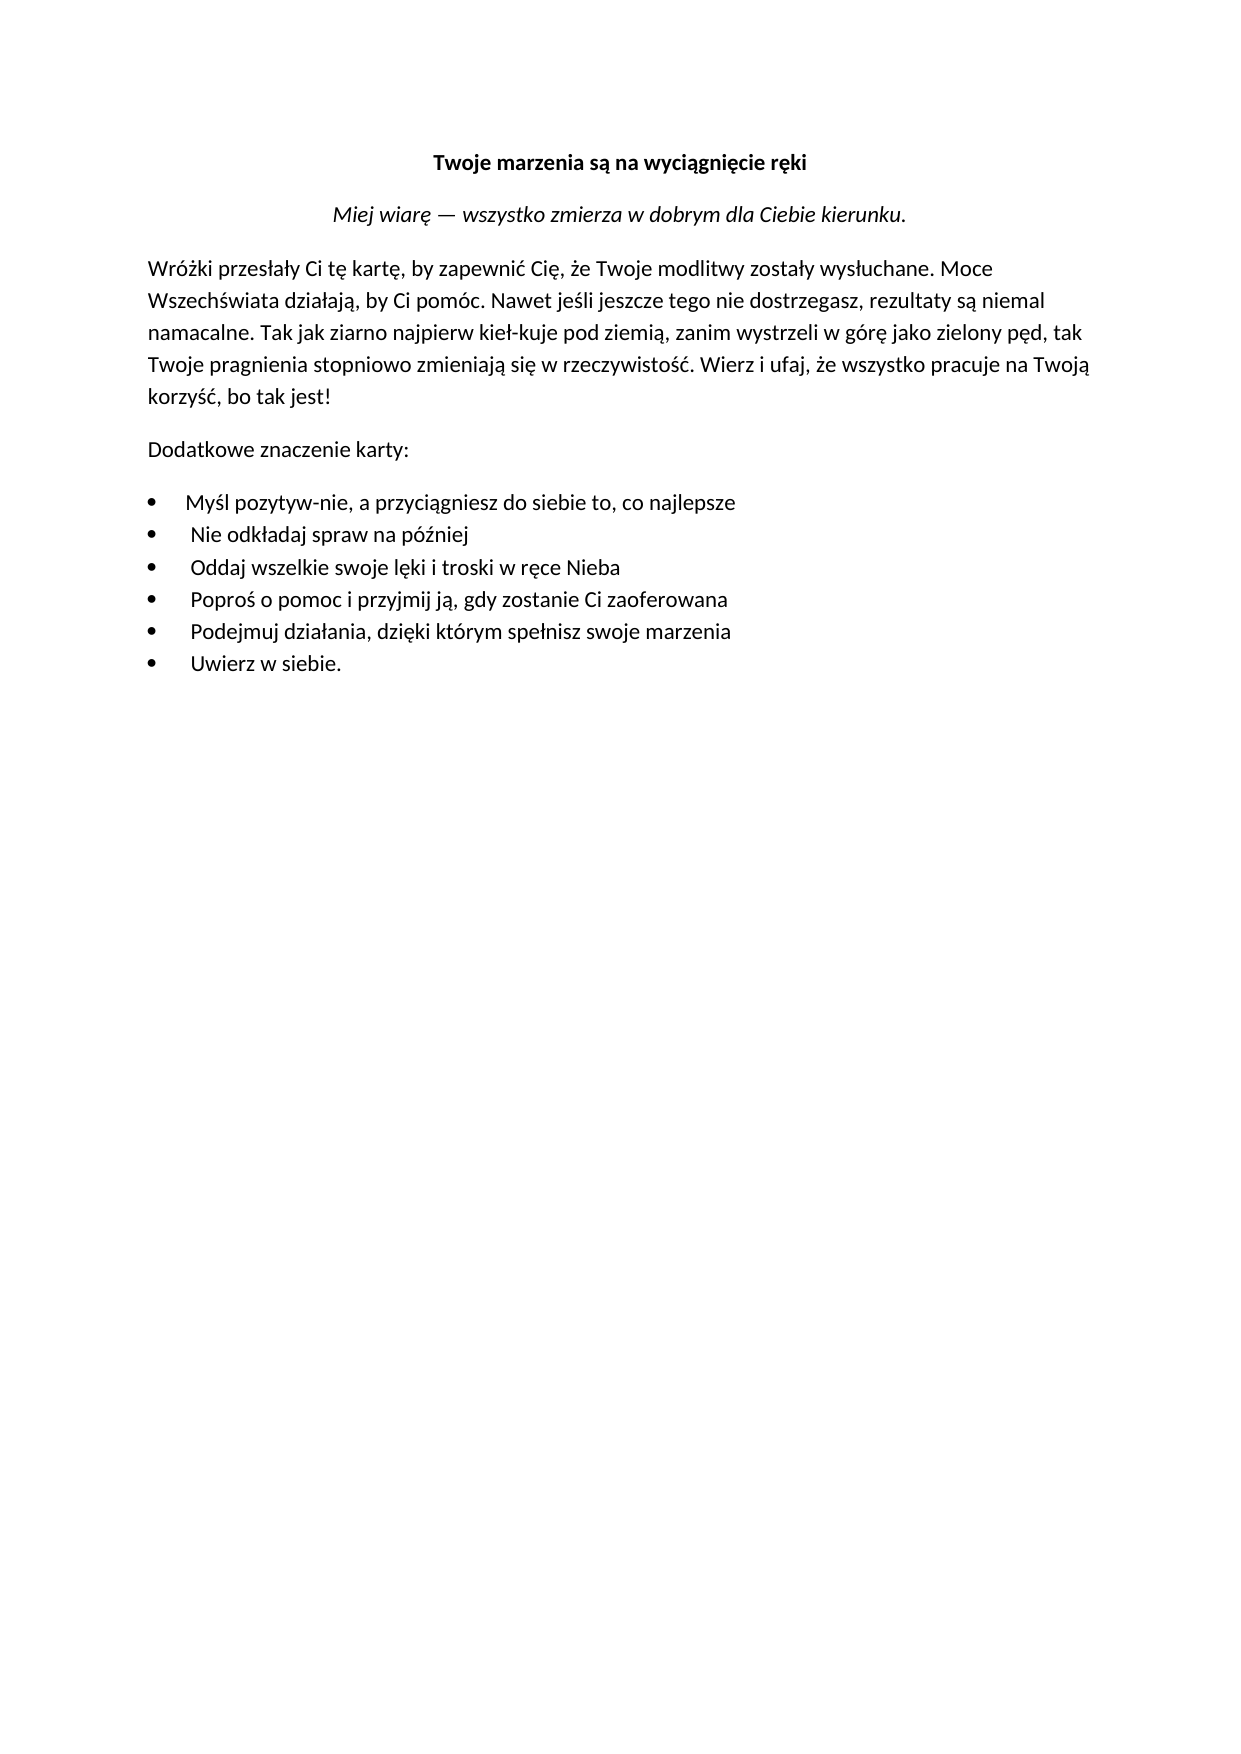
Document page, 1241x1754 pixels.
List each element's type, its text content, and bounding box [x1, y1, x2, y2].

list Podejmuj działania, dzięki którym spełnisz swoje marzenia [148, 617, 1093, 645]
text Miej wiarę — wszystko zmierza w dobrym dla Ciebie kierunku. [148, 201, 1093, 229]
list Poproś o pomoc i przyjmij ją, gdy zostanie Ci zaoferowana [148, 585, 1093, 613]
list Oddaj wszelkie swoje lęki i troski w ręce Nieba [148, 553, 1093, 581]
text Twoje marzenia są na wyciągnięcie ręki [148, 148, 1093, 176]
list Uwierz w siebie. [148, 649, 1093, 677]
text Dodatkowe znaczenie karty: [148, 435, 1093, 463]
list Nie odkładaj spraw na później [148, 521, 1093, 549]
list Myśl pozytyw-nie, a przyciągniesz do siebie to, co najlepsze [148, 488, 1093, 516]
text Wróżki przesłały Ci tę kartę, by zapewnić Cię, że Twoje modlitwy zostały wysłuchane. Moce Wszechświata działają, by Ci pomóc. Nawet jeśli jeszcze tego nie dostrzegasz, rezultaty są niemal namacalne. Tak jak ziarno najpierw kieł-kuje pod ziemią, zanim wystrzeli w górę jako zielony pęd, tak Twoje pragnienia stopniowo zmieniają się w rzeczywistość. Wierz i ufaj, że wszystko pracuje na Twoją korzyść, bo tak jest! [148, 254, 1093, 410]
